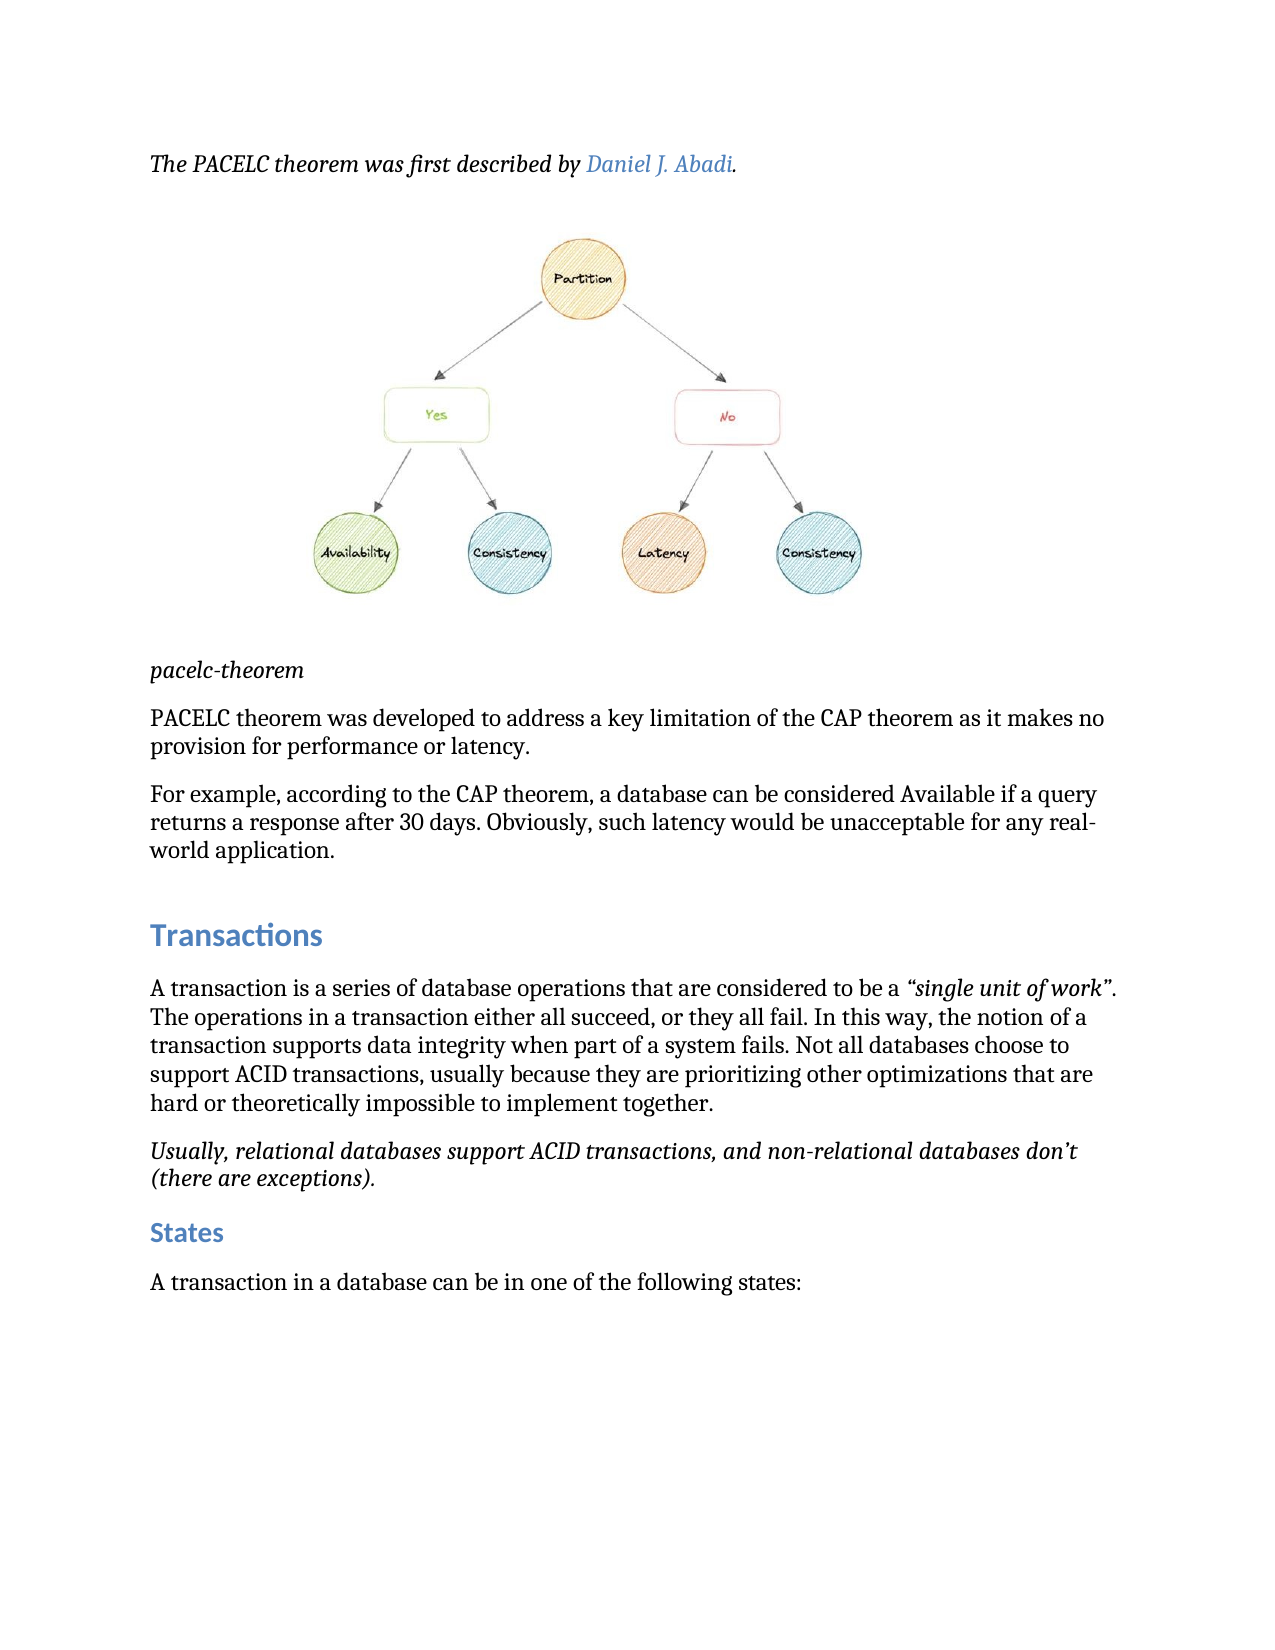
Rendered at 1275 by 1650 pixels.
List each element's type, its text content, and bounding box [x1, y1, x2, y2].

text PACELC theorem was developed to address a key limitation of the CAP theorem as it makes no provision for performance or latency. [150, 704, 1120, 760]
text For example, according to the CAP theorem, a database can be considered Available if a query returns a response after 30 days. Obviously, such latency would be unacceptable for any real-world application. [150, 780, 1120, 864]
text The PACELC theorem was first described by Daniel J. Abadi. [150, 150, 1137, 178]
text A transaction is a series of database operations that are considered to be a “single unit of work”. The operations in a transaction either all succeed, or they all fail. In this way, the notion of a transaction supports data integrity when part of a system fails. Not all databases choose to support ACID transactions, usually because they are prioritizing other optimizations that are hard or theoretically impossible to implement together. [150, 974, 1137, 1117]
text Usually, relational databases support ACID transactions, and non-relational databases don’t (there are exceptions). [150, 1137, 1137, 1193]
text A transaction in a database can be in one of the following states: [150, 1268, 1137, 1297]
text pacelc-theorem [150, 656, 1137, 685]
picture [306, 232, 870, 606]
subtitle States [150, 1214, 1137, 1249]
subtitle Transactions [150, 914, 1137, 955]
